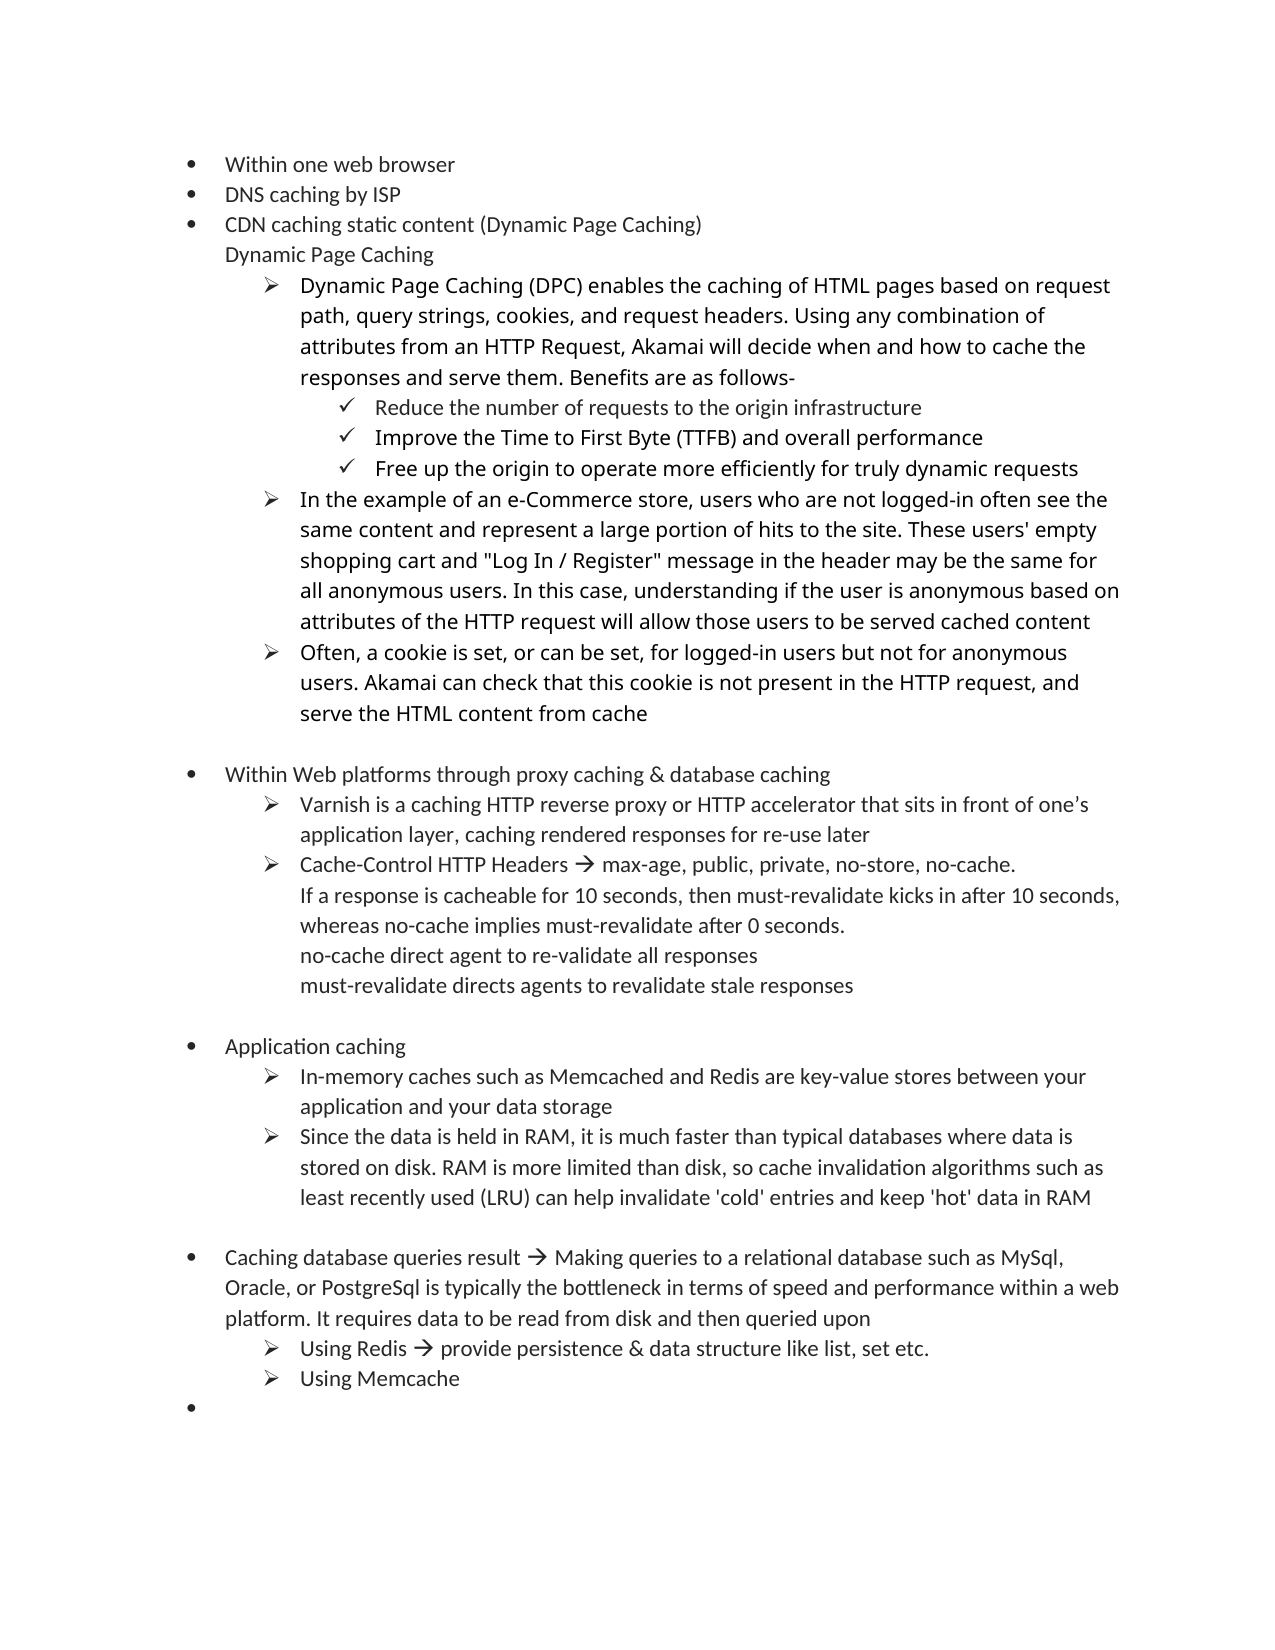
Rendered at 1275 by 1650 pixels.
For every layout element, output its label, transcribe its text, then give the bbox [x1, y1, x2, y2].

list Since the data is held in RAM, it is much faster than typical databases where data is stored on disk. RAM is more limited than disk, so cache invalidation algorithms such as least recently used (LRU) can help invalidate 'cold' entries and keep 'hot' data in RAM [262, 1122, 1125, 1211]
list Within one web browser [187, 150, 1125, 178]
list In-memory caches such as Memcached and Redis are key-value stores between your application and your data storage [262, 1062, 1125, 1120]
list Dynamic Page Caching (DPC) enables the caching of HTML pages based on request path, query strings, cookies, and request headers. Using any combination of attributes from an HTTP Request, Akamai will decide when and how to cache the responses and serve them. Benefits are as follows- [262, 271, 1125, 391]
list Caching database queries result Making queries to a relational database such as MySql, Oracle, or PostgreSql is typically the bottleneck in terms of speed and performance within a web platform. It requires data to be read from disk and then queried upon [187, 1243, 1125, 1332]
list In the example of an e-Commerce store, users who are not logged-in often see the same content and represent a large portion of hits to the site. These users' empty shopping cart and "Log In / Register" message in the header may be the same for all anonymous users. In this case, understanding if the user is anonymous based on attributes of the HTTP request will allow those users to be served cached content [262, 485, 1125, 636]
list Within Web platforms through proxy caching & database caching [187, 760, 1125, 788]
list DNS caching by ISP [187, 180, 1125, 208]
list Dynamic Page Caching [225, 241, 1125, 269]
list Reduce the number of requests to the origin infrastructure [337, 393, 1125, 421]
list Free up the origin to operate more efficiently for truly dynamic requests [337, 454, 1125, 483]
list Using Memcache [262, 1364, 1125, 1392]
list Varnish is a caching HTTP reverse proxy or HTTP accelerator that sits in front of one’s application layer, caching rendered responses for re-use later [262, 790, 1125, 848]
list Cache-Control HTTP Headers max-age, public, private, no-store, no-cache. If a response is cacheable for 10 seconds, then must-revalidate kicks in after 10 seconds, whereas no-cache implies must-revalidate after 0 seconds. no-cache direct agent to re-validate all responses must-revalidate directs agents to revalidate stale responses [262, 851, 1125, 999]
list Using Redis provide persistence & data structure like list, set etc. [262, 1334, 1125, 1362]
list Improve the Time to First Byte (TTFB) and overall performance [337, 423, 1125, 452]
list Often, a cookie is set, or can be set, for logged-in users but not for anonymous users. Akamai can check that this cookie is not present in the HTTP request, and serve the HTML content from cache [262, 638, 1125, 728]
list Application caching [187, 1032, 1125, 1060]
list CDN caching static content (Dynamic Page Caching) [187, 210, 1125, 238]
